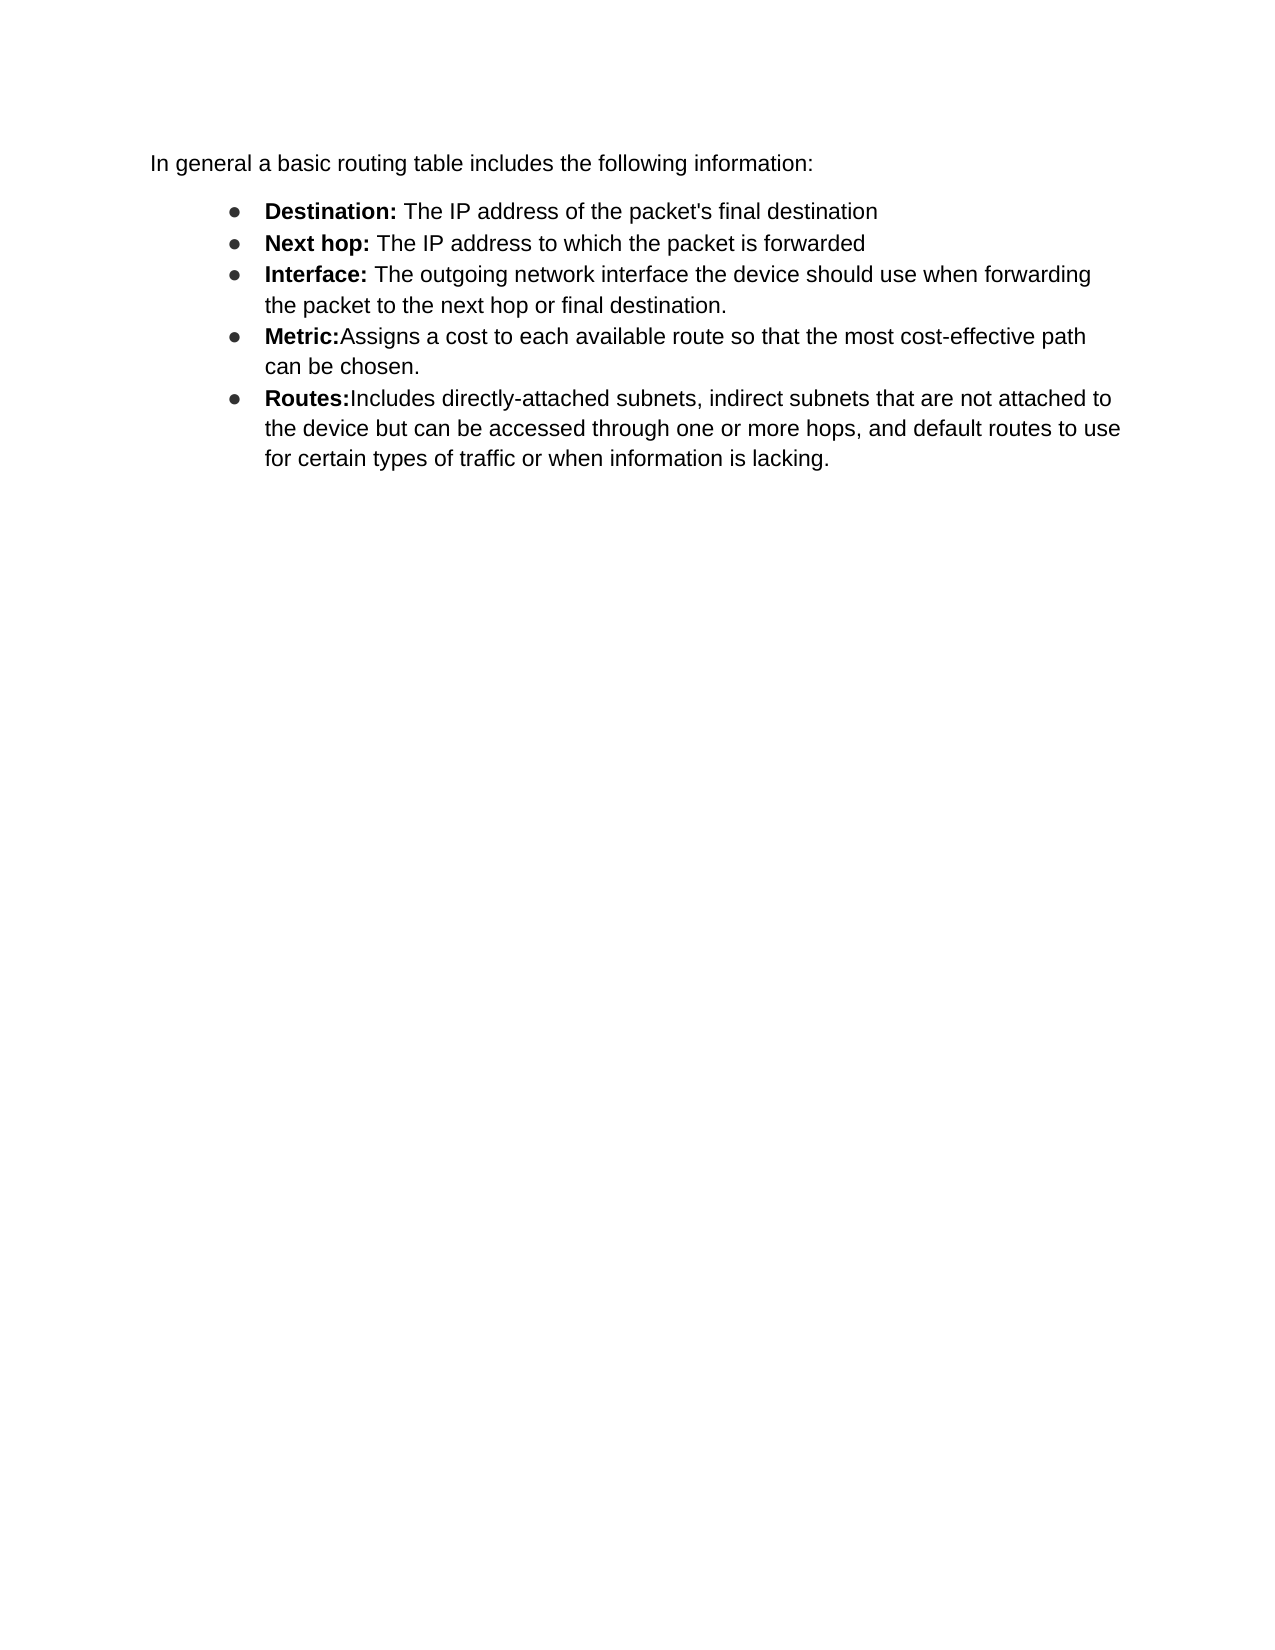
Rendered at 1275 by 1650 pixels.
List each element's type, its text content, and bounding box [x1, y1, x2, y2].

list Routes:Includes directly-attached subnets, indirect subnets that are not attached to the device but can be accessed through one or more hops, and default routes to use for certain types of traffic or when information is lacking. [227, 383, 1125, 472]
list Metric:Assigns a cost to each available route so that the most cost-effective path can be chosen. [227, 322, 1125, 380]
text In general a basic routing table includes the following information: [150, 150, 1125, 176]
list Destination: The IP address of the packet's final destination [227, 197, 1125, 224]
list Next hop: The IP address to which the packet is forwarded [227, 228, 1125, 256]
list Interface: The outgoing network interface the device should use when forwarding the packet to the next hop or final destination. [227, 260, 1125, 318]
